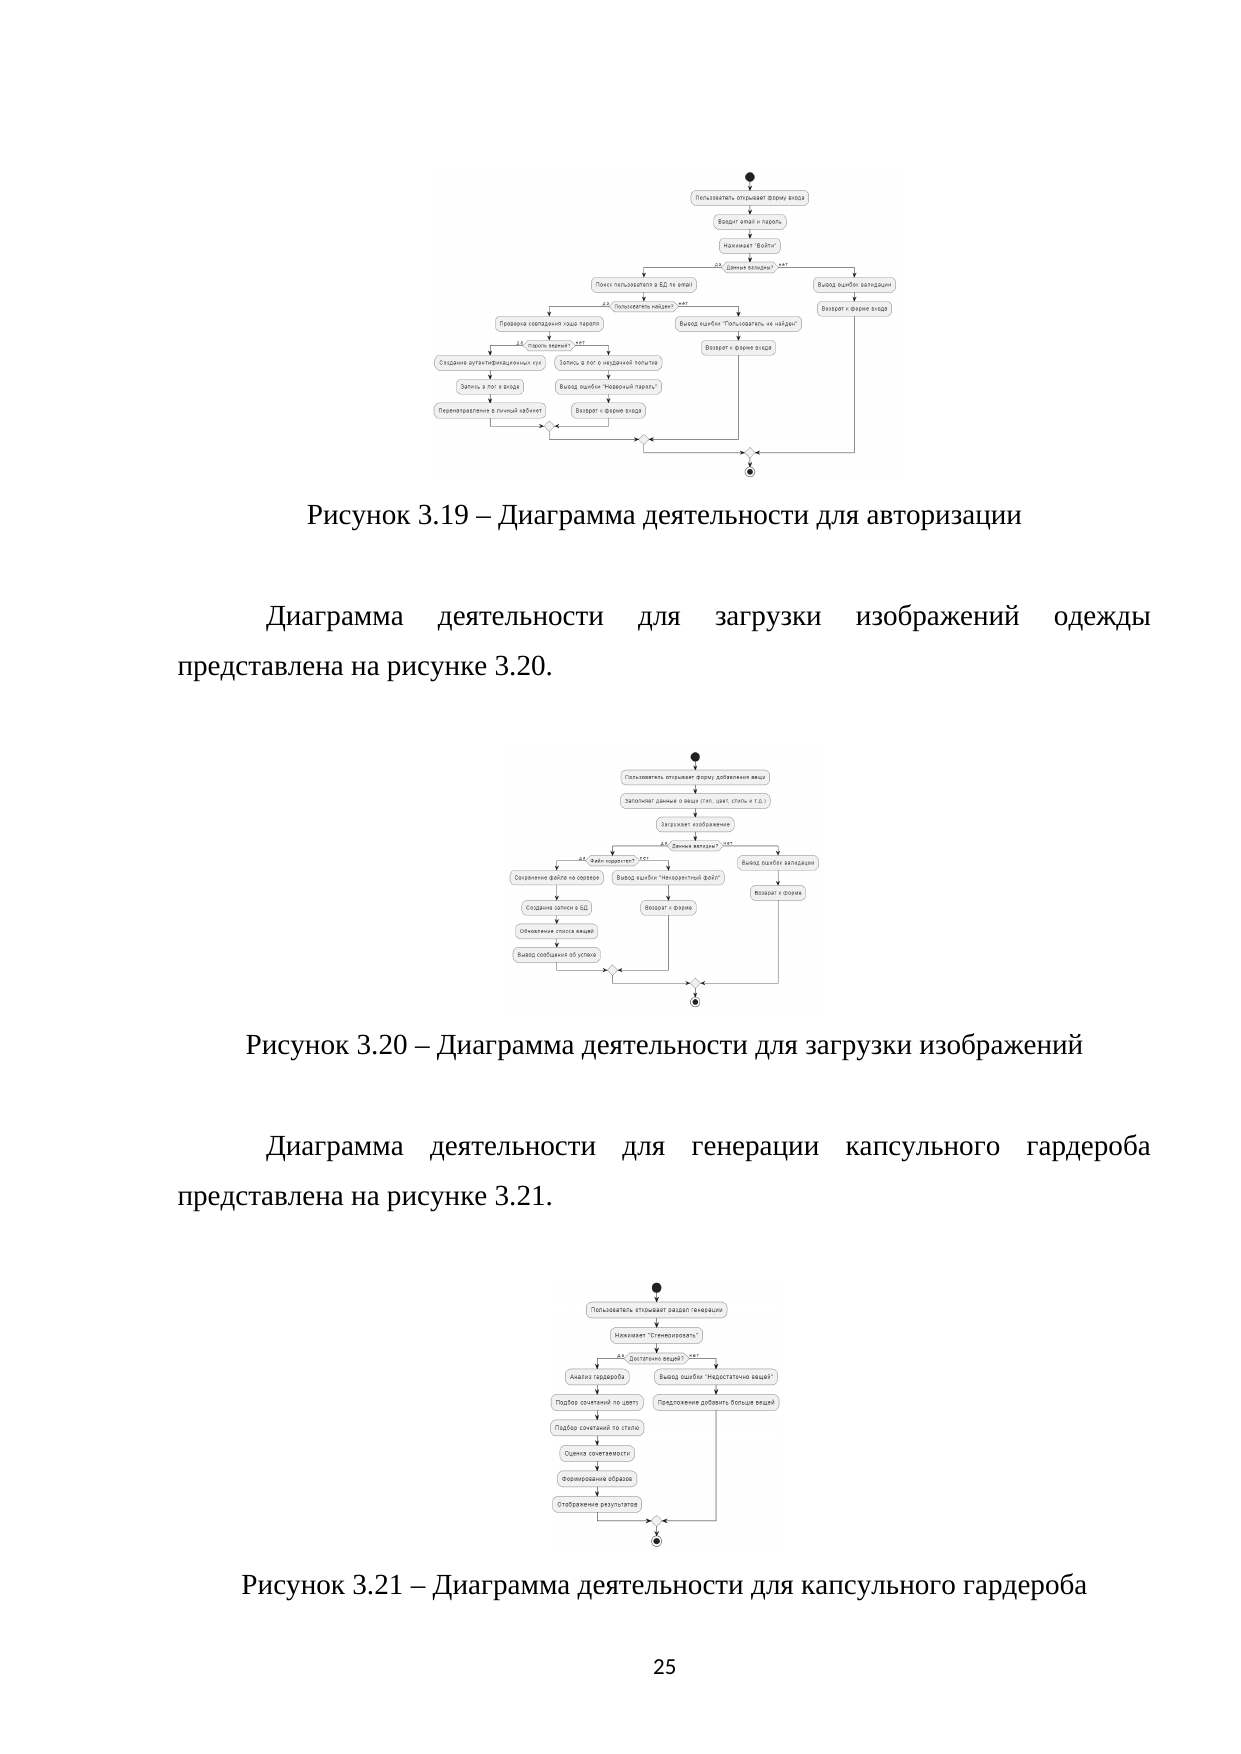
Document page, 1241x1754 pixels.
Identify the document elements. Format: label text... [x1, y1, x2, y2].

text Рисунок 3.19 – Диаграмма деятельности для авторизации [177, 497, 1152, 531]
picture [545, 1279, 784, 1551]
picture [429, 168, 899, 481]
text Диаграмма деятельности для загрузки изображений одежды представлена на рисунке 3.20. [177, 598, 1152, 681]
text Рисунок 3.21 – Диаграмма деятельности для капсульного гардероба [177, 1567, 1152, 1600]
text Диаграмма деятельности для генерации капсульного гардероба представлена на рисунке 3.21. [177, 1128, 1152, 1212]
picture [506, 748, 823, 1011]
text Рисунок 3.20 – Диаграмма деятельности для загрузки изображений [177, 1027, 1152, 1061]
